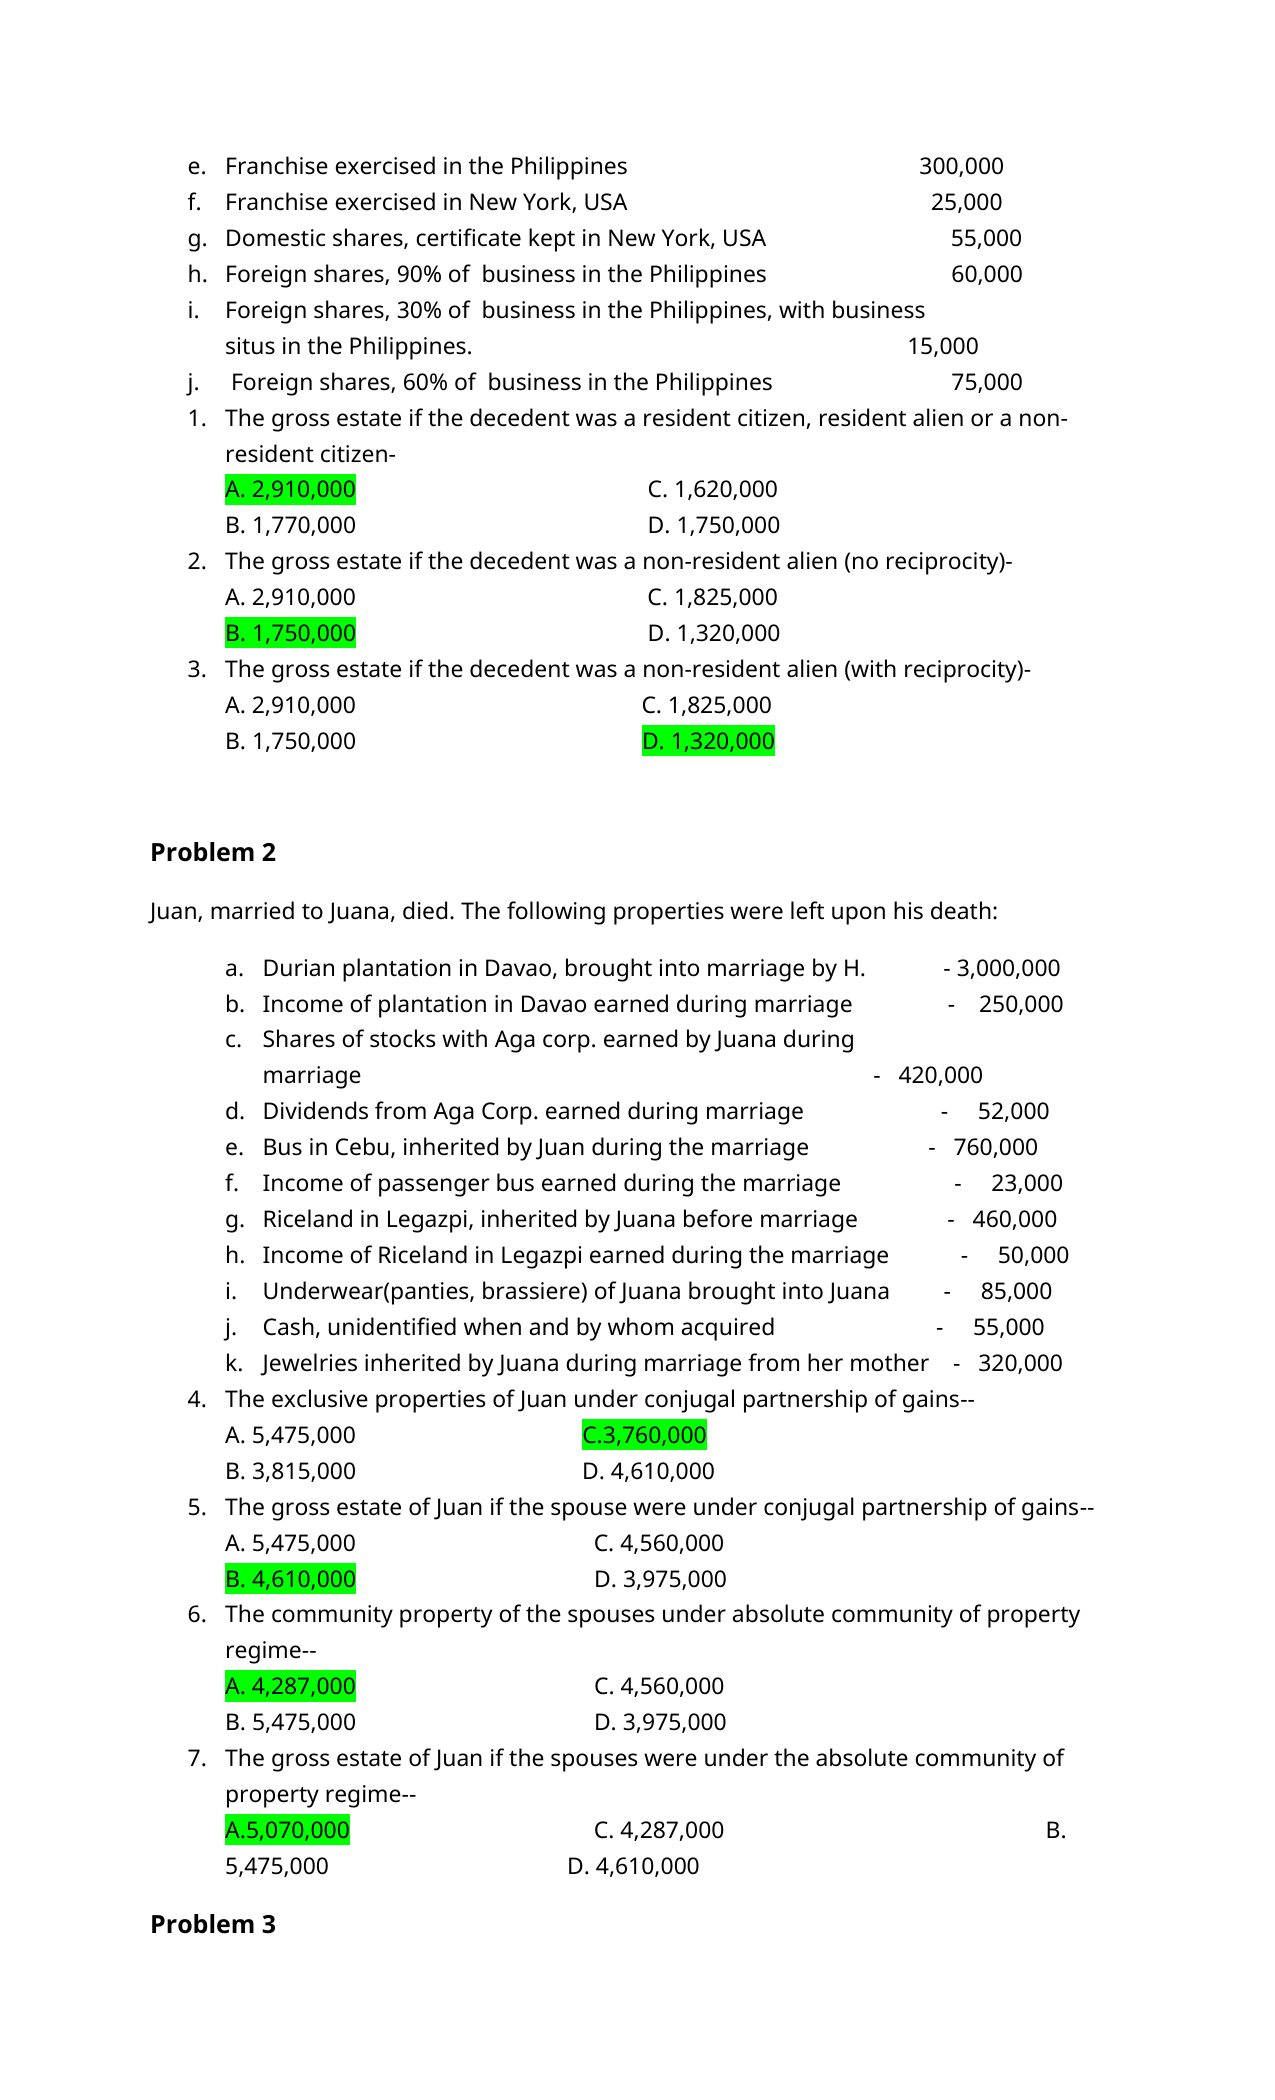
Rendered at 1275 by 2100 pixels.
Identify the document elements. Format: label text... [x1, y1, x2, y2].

list The gross estate if the decedent was a resident citizen, resident alien or a non-resident citizen- A. 2,910,000 C. 1,620,000 B. 1,770,000 D. 1,750,000 [187, 402, 1125, 541]
list Bus in Cebu, inherited by Juan during the marriage - 760,000 [225, 1131, 1125, 1162]
list Cash, unidentified when and by whom acquired - 55,000 [225, 1311, 1125, 1342]
list Dividends from Aga Corp. earned during marriage - 52,000 [225, 1095, 1125, 1127]
list Franchise exercised in the Philippines 300,000 [187, 150, 1125, 181]
list The gross estate of Juan if the spouse were under conjugal partnership of gains-- A. 5,475,000 C. 4,560,000 B. 4,610,000 D. 3,975,000 [187, 1491, 1125, 1594]
list The gross estate if the decedent was a non-resident alien (with reciprocity)- A. 2,910,000 C. 1,825,000 B. 1,750,000 D. 1,320,000 [187, 653, 1125, 756]
list Domestic shares, certificate kept in New York, USA 55,000 [187, 222, 1125, 253]
text Problem 2 [150, 835, 1125, 869]
text Problem 3 [150, 1907, 1125, 1941]
list Foreign shares, 30% of business in the Philippines, with business situs in the Philippines. 15,000 [187, 294, 1125, 361]
list Shares of stocks with Aga corp. earned by Juana during marriage - 420,000 [225, 1023, 1125, 1091]
list The exclusive properties of Juan under conjugal partnership of gains-- A. 5,475,000 C.3,760,000 B. 3,815,000 D. 4,610,000 [187, 1383, 1125, 1486]
list Durian plantation in Davao, brought into marriage by H. - 3,000,000 [225, 952, 1125, 983]
text Juan, married to Juana, died. The following properties were left upon his death: [150, 895, 1125, 926]
list Franchise exercised in New York, USA 25,000 [187, 186, 1125, 217]
list Income of passenger bus earned during the marriage - 23,000 [225, 1167, 1125, 1198]
list Income of plantation in Davao earned during marriage - 250,000 [225, 987, 1125, 1019]
list The gross estate of Juan if the spouses were under the absolute community of property regime-- A.5,070,000 C. 4,287,000 B. 5,475,000 D. 4,610,000 [187, 1742, 1125, 1881]
list The gross estate if the decedent was a non-resident alien (no reciprocity)- A. 2,910,000 C. 1,825,000 B. 1,750,000 D. 1,320,000 [187, 545, 1125, 648]
list Jewelries inherited by Juana during marriage from her mother - 320,000 [225, 1347, 1125, 1378]
list Foreign shares, 90% of business in the Philippines 60,000 [187, 258, 1125, 289]
list Riceland in Legazpi, inherited by Juana before marriage - 460,000 [225, 1203, 1125, 1234]
list Underwear(panties, brassiere) of Juana brought into Juana - 85,000 [225, 1275, 1125, 1306]
list Foreign shares, 60% of business in the Philippines 75,000 [187, 366, 1125, 397]
list The community property of the spouses under absolute community of property regime-- A. 4,287,000 C. 4,560,000 B. 5,475,000 D. 3,975,000 [187, 1598, 1125, 1737]
list Income of Riceland in Legazpi earned during the marriage - 50,000 [225, 1239, 1125, 1270]
